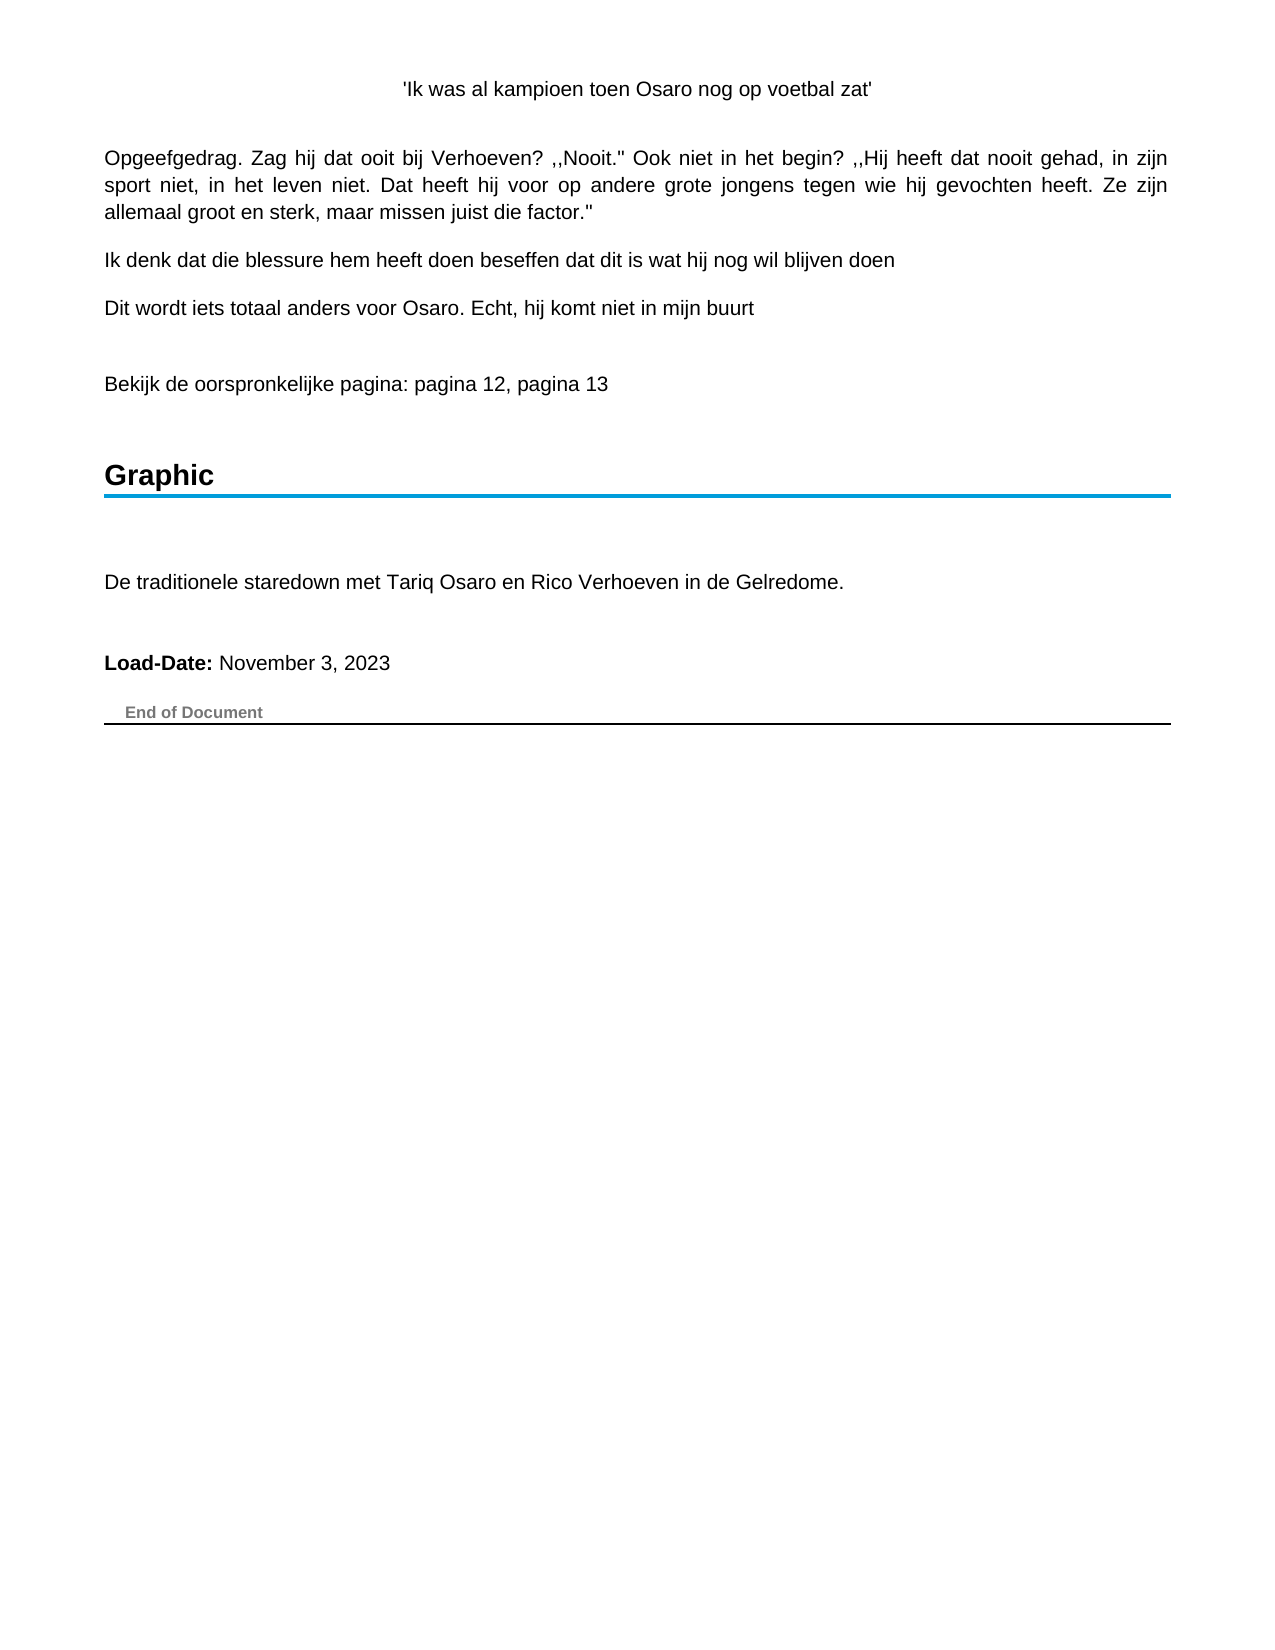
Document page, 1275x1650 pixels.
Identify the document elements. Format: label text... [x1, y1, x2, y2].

text Dit wordt iets totaal anders voor Osaro. Echt, hij komt niet in mijn buurt [104, 292, 1171, 319]
text End of Document [125, 703, 1171, 722]
text De traditionele staredown met Tariq Osaro en Rico Verhoeven in de Gelredome. [104, 567, 1171, 594]
text Bekijk de oorspronkelijke pagina: pagina 12, pagina 13 [104, 369, 1171, 396]
text Load-Date: November 3, 2023 [104, 619, 1171, 674]
text Opgeefgedrag. Zag hij dat ooit bij Verhoeven? ,,Nooit." Ook niet in het begin? ,,Hij heeft dat nooit gehad, in zijn sport niet, in het leven niet. Dat heeft hij voor op andere grote jongens tegen wie hij gevochten heeft. Ze zijn allemaal groot en sterk, maar missen juist die factor." [104, 142, 1171, 223]
text Ik denk dat die blessure hem heeft doen beseffen dat dit is wat hij nog wil blijven doen [104, 244, 1171, 271]
text Graphic [104, 421, 1171, 492]
